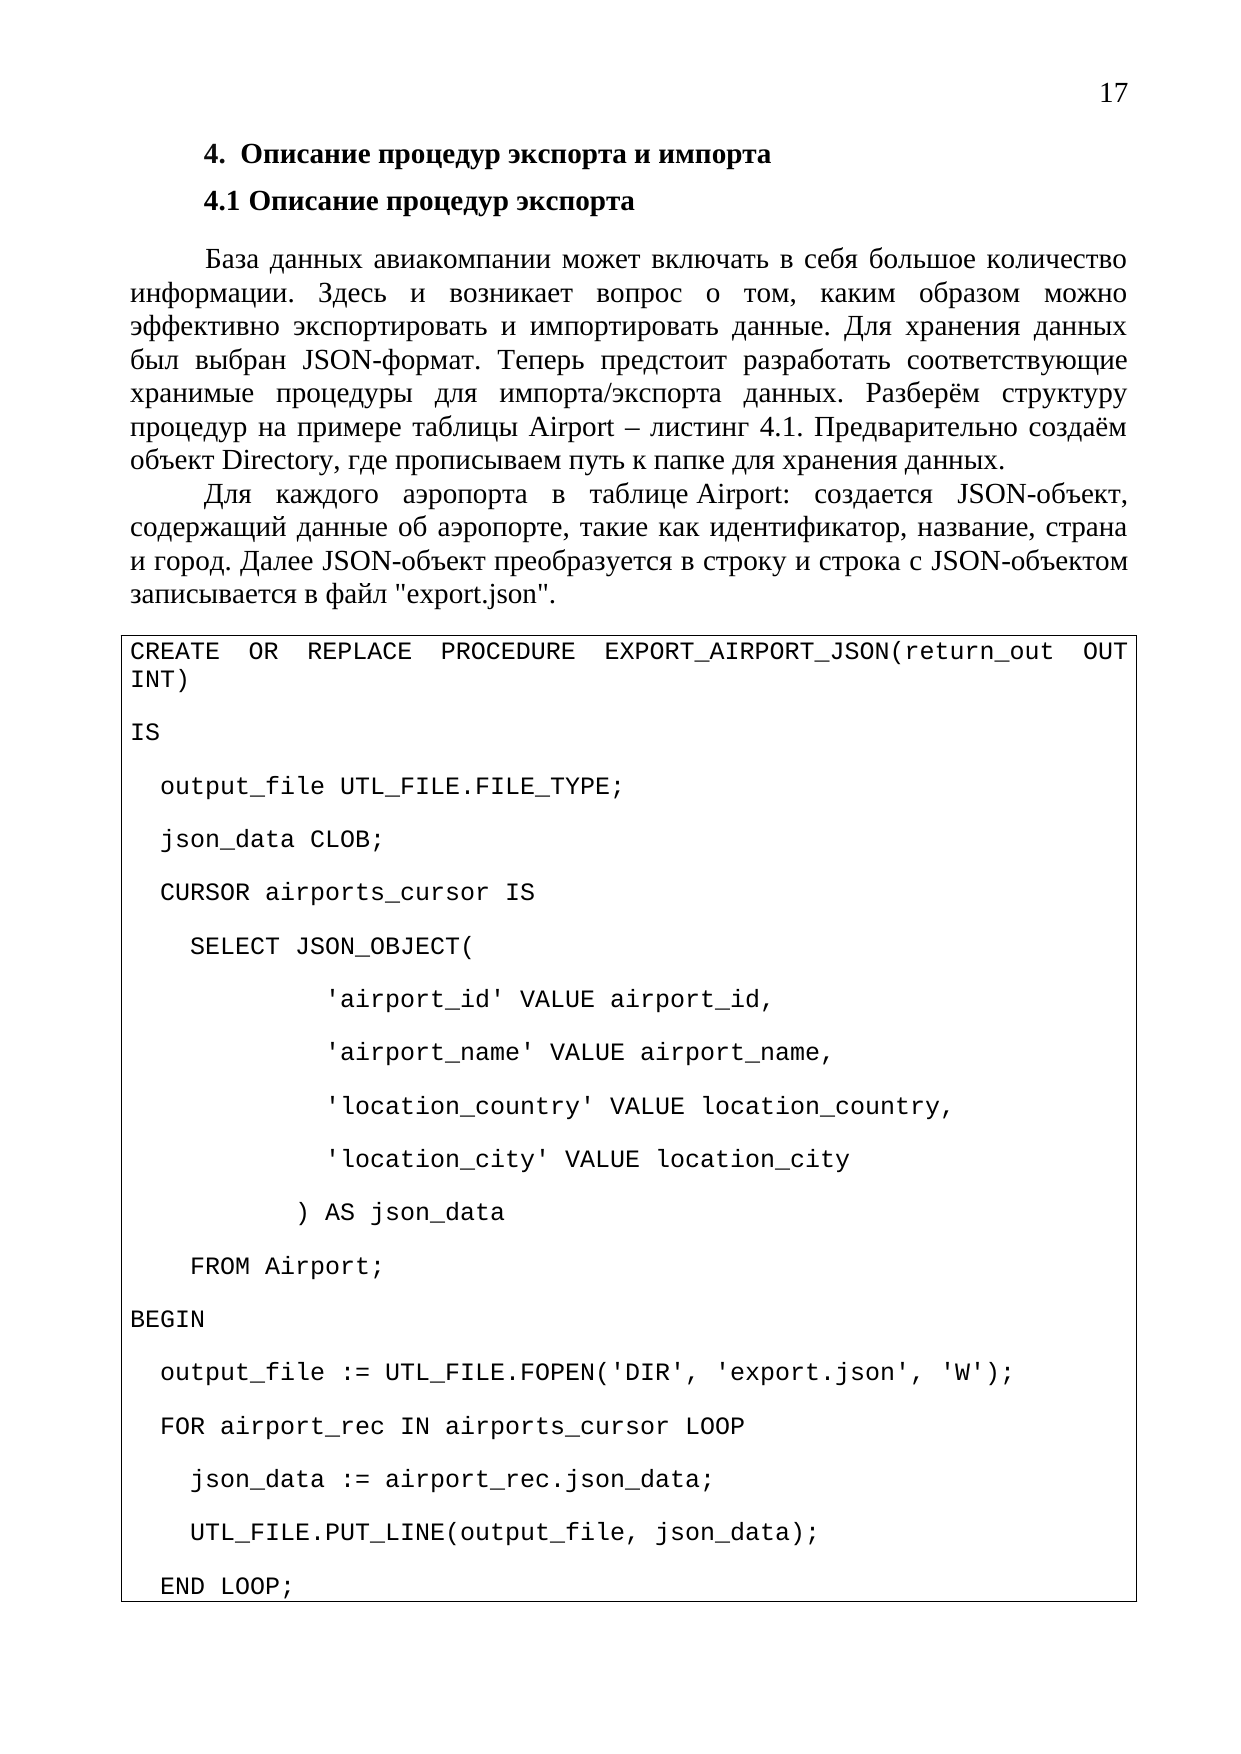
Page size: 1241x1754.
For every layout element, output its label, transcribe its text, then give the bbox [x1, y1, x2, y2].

text output_file UTL_FILE.FILE_TYPE; [122, 770, 1136, 802]
text SELECT JSON_OBJECT( [122, 930, 1136, 962]
text CREATE OR REPLACE PROCEDURE EXPORT_AIRPORT_JSON(return_out OUT INT) [122, 636, 1136, 695]
text Описание процедур экспорта [204, 183, 1128, 216]
text IS [122, 717, 1136, 748]
text ) AS json_data [122, 1197, 1136, 1228]
subtitle Описание процедур экспорта и импорта [204, 137, 1128, 170]
text output_file := UTL_FILE.FOPEN('DIR', 'export.json', 'W'); [122, 1357, 1136, 1388]
text CURSOR airports_cursor IS [122, 877, 1136, 908]
text json_data CLOB; [122, 823, 1136, 855]
text База данных авиакомпании может включать в себя большое количество информации. Здесь и возникает вопрос о том, каким образом можно эффективно экспортировать и импортировать данные. Для хранения данных был выбран JSON-формат. Теперь предстоит разработать соответствующие хранимые процедуры для импорта/экспорта данных. Разберём структуру процедур на примере таблицы Airport – листинг 4.1. Предварительно создаём объект Directory, где прописываем путь к папке для хранения данных. [130, 241, 1128, 476]
text 'location_country' VALUE location_country, [122, 1090, 1136, 1122]
text UTL_FILE.PUT_LINE(output_file, json_data); [122, 1517, 1136, 1548]
text FROM Airport; [122, 1250, 1136, 1282]
text Для каждого аэропорта в таблице Airport: создается JSON-объект, содержащий данные об аэропорте, такие как идентификатор, название, страна и город. Далее JSON-объект преобразуется в строку и строка с JSON-объектом записывается в файл "export.json". [130, 476, 1128, 610]
text 'location_city' VALUE location_city [122, 1143, 1136, 1175]
text BEGIN [122, 1303, 1136, 1335]
text END LOOP; [122, 1570, 1136, 1601]
text FOR airport_rec IN airports_cursor LOOP [122, 1410, 1136, 1442]
text json_data := airport_rec.json_data; [122, 1463, 1136, 1495]
text 'airport_id' VALUE airport_id, [122, 983, 1136, 1015]
text 'airport_name' VALUE airport_name, [122, 1037, 1136, 1068]
